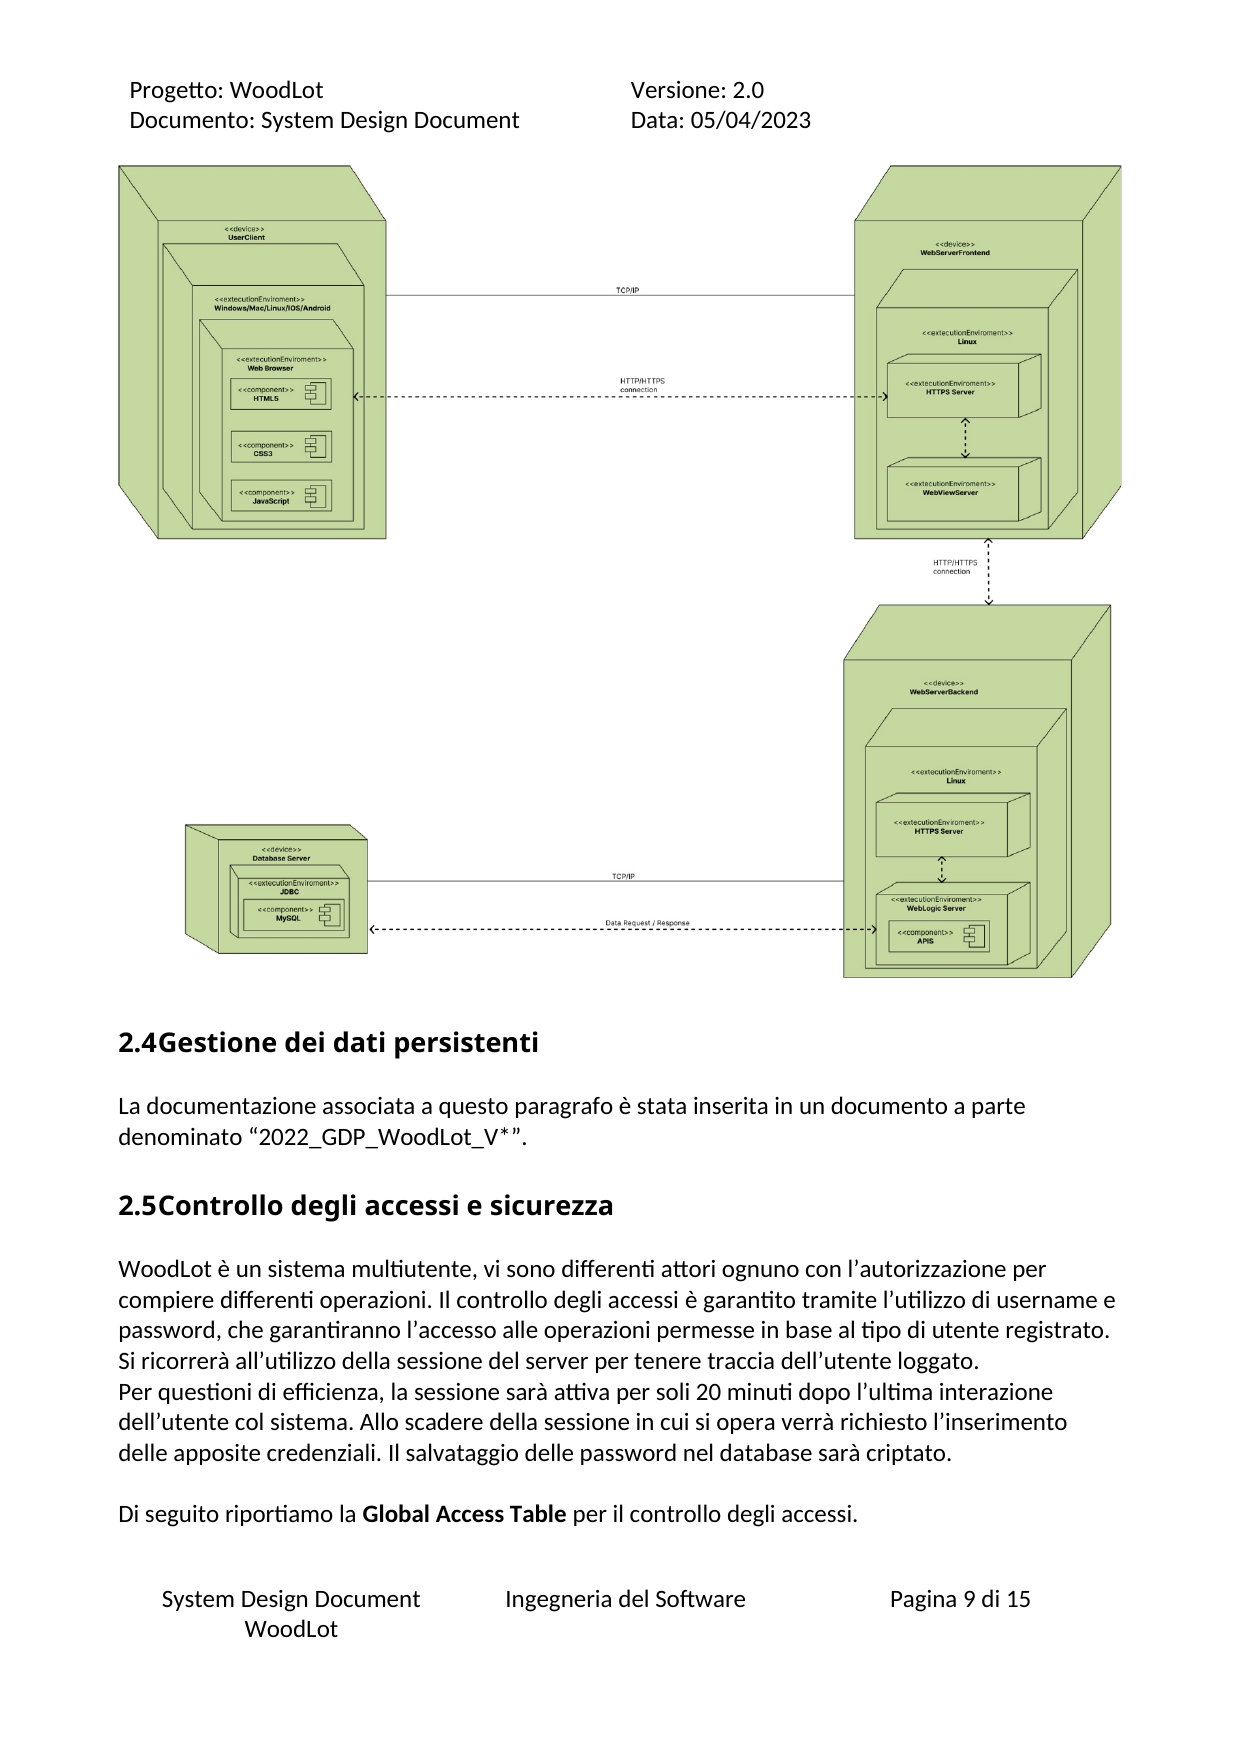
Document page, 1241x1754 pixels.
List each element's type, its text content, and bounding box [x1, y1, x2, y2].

text Per questioni di efficienza, la sessione sarà attiva per soli 20 minuti dopo l’ultima interazione dell’utente col sistema. Allo scadere della sessione in cui si opera verrà richiesto l’inserimento delle apposite credenziali. Il salvataggio delle password nel database sarà criptato. [118, 1376, 1122, 1467]
subtitle Controllo degli accessi e sicurezza [118, 1186, 1122, 1223]
picture [118, 165, 1122, 978]
text Di seguito riportiamo la Global Access Table per il controllo degli accessi. [118, 1498, 1122, 1528]
text WoodLot è un sistema multiutente, vi sono differenti attori ognuno con l’autorizzazione per compiere differenti operazioni. Il controllo degli accessi è garantito tramite l’utilizzo di username e password, che garantiranno l’accesso alle operazioni permesse in base al tipo di utente registrato. Si ricorrerà all’utilizzo della sessione del server per tenere traccia dell’utente loggato. [118, 1253, 1122, 1376]
text La documentazione associata a questo paragrafo è stata inserita in un documento a parte denominato “2022_GDP_WoodLot_V*”. [118, 1090, 1122, 1151]
subtitle Gestione dei dati persistenti [118, 1023, 1122, 1060]
